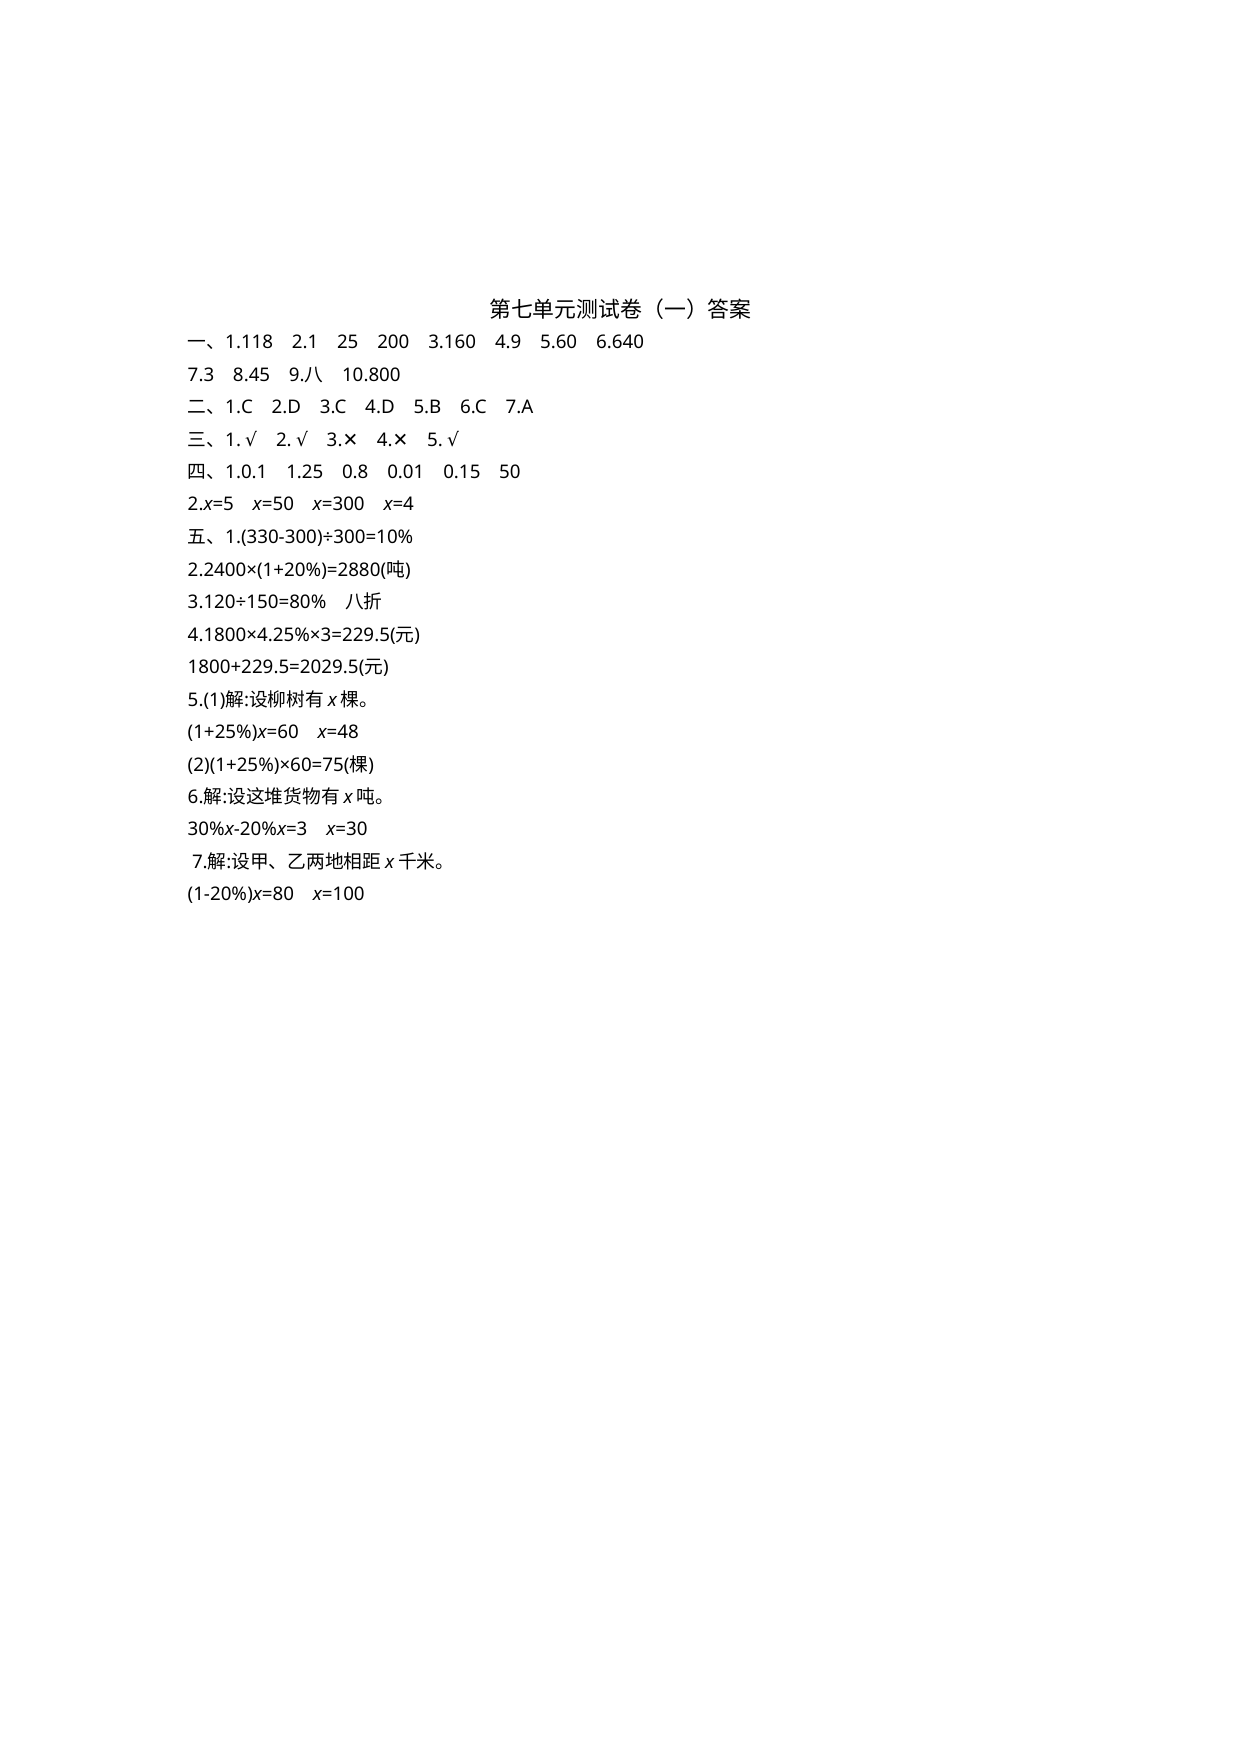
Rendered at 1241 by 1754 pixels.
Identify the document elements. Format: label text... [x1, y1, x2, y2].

text 7.解:设甲、乙两地相距x千米。 [187, 844, 1053, 877]
text 3.120÷150=80% 八折 [187, 584, 1053, 617]
text 三、1. √ 2. √ 3.✕ 4.✕ 5. √ [187, 422, 1053, 454]
text 2.2400×(1+20%)=2880(吨) [187, 552, 1053, 584]
text (2)(1+25%)×60=75(棵) [187, 747, 1053, 779]
text 6.解:设这堆货物有x吨。 [187, 779, 1053, 812]
text 五、1.(330-300)÷300=10% [187, 519, 1053, 552]
text 4.1800×4.25%×3=229.5(元) [187, 617, 1053, 649]
text 7.3 8.45 9.八 10.800 [187, 357, 1053, 389]
text 二、1.C 2.D 3.C 4.D 5.B 6.C 7.A [187, 389, 1053, 422]
text (1-20%)x=80 x=100 [187, 877, 1053, 909]
text 一、1.118 2.1 25 200 3.160 4.9 5.60 6.640 [187, 324, 1053, 357]
text 2.x=5 x=50 x=300 x=4 [187, 487, 1053, 519]
text 四、1.0.1 1.25 0.8 0.01 0.15 50 [187, 454, 1053, 487]
text 第七单元测试卷（一）答案 [187, 292, 1053, 324]
text 5.(1)解:设柳树有x棵。 [187, 682, 1053, 714]
text (1+25%)x=60 x=48 [187, 714, 1053, 747]
text 30%x-20%x=3 x=30 [187, 812, 1053, 844]
text 1800+229.5=2029.5(元) [187, 649, 1053, 682]
